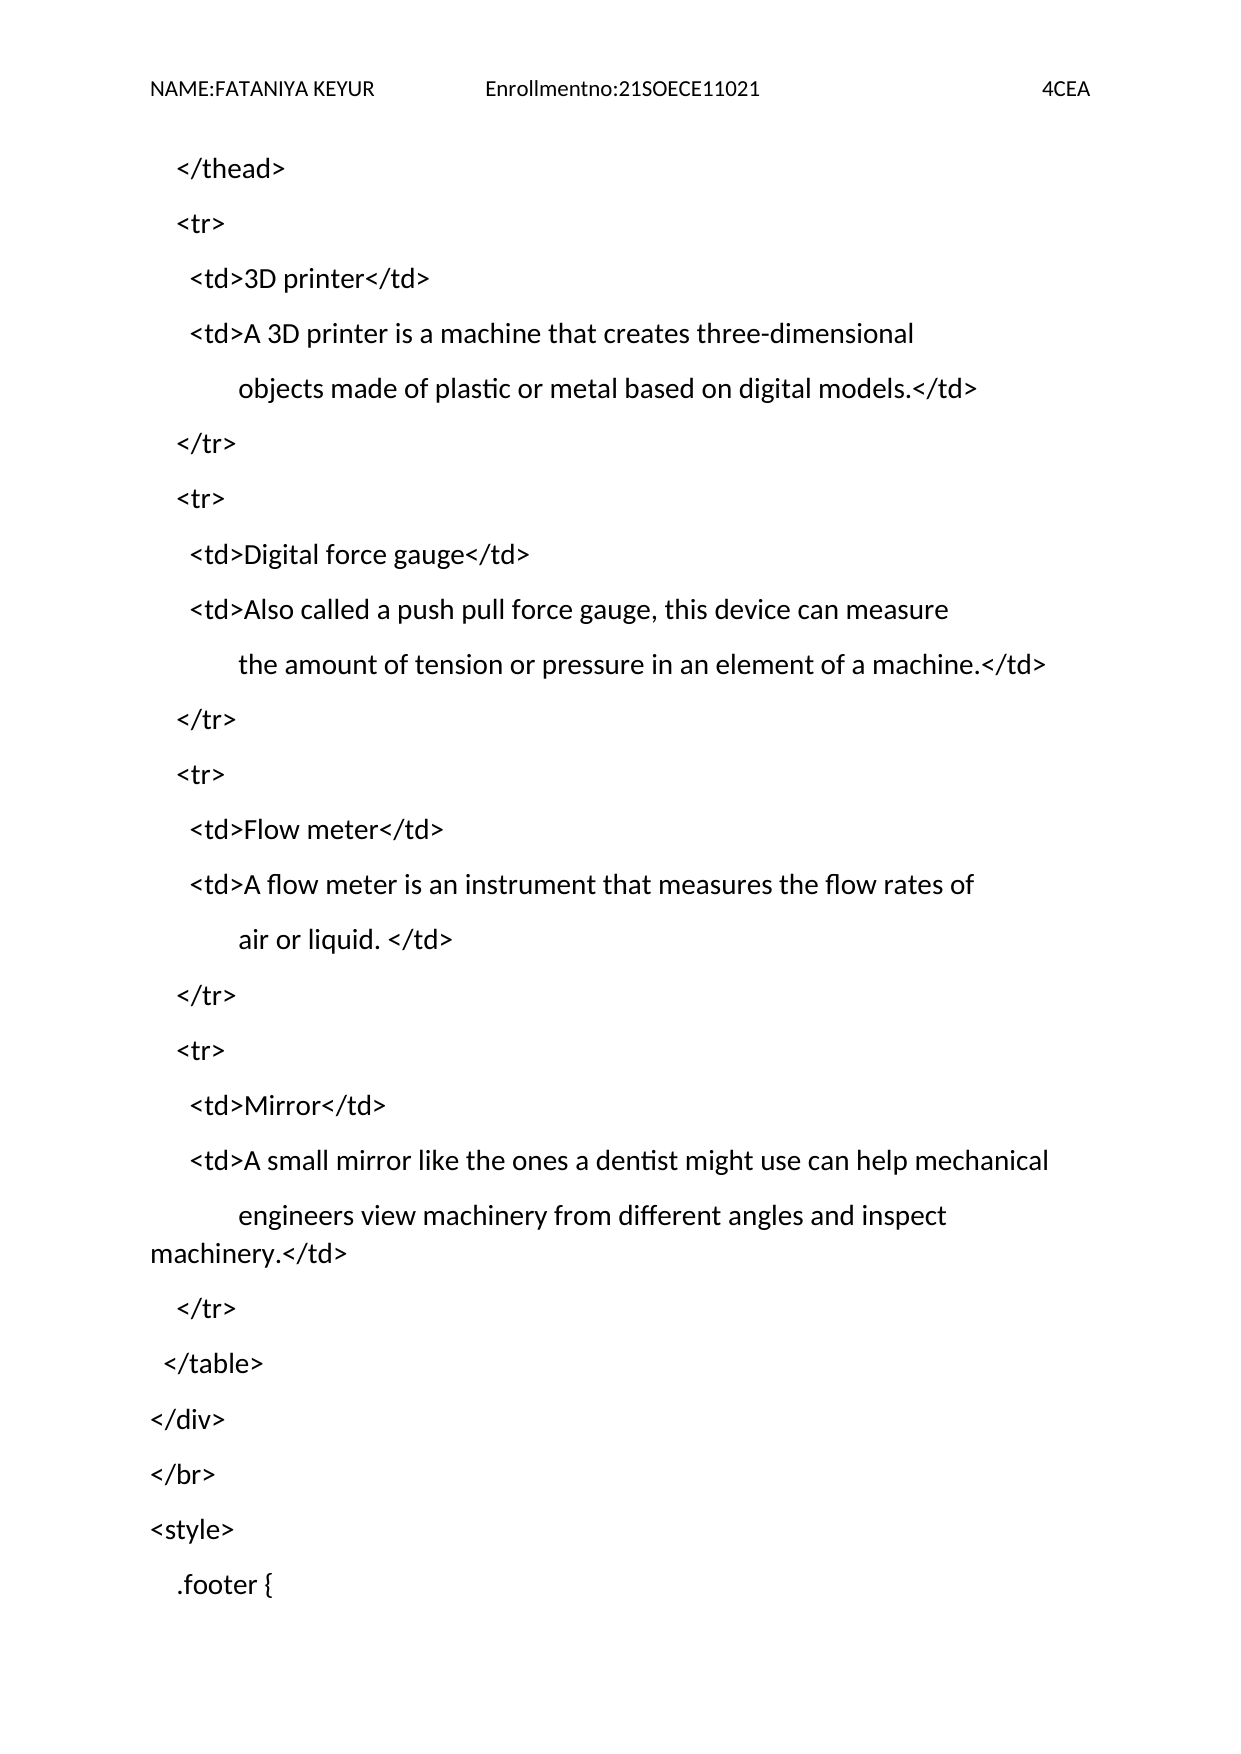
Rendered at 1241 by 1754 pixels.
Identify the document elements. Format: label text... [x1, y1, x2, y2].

text <td>Flow meter</td> [150, 811, 1090, 847]
text the amount of tension or pressure in an element of a machine.</td> [150, 646, 1090, 682]
text engineers view machinery from different angles and inspect machinery.</td> [150, 1197, 1090, 1271]
text <tr> [150, 481, 1090, 516]
text <td>A flow meter is an instrument that measures the flow rates of [150, 866, 1090, 902]
text <tr> [150, 1032, 1090, 1067]
text <tr> [150, 205, 1090, 241]
text </tr> [150, 701, 1090, 737]
text objects made of plastic or metal based on digital models.</td> [150, 370, 1090, 406]
text <td>Mirror</td> [150, 1087, 1090, 1122]
text air or liquid. </td> [150, 921, 1090, 957]
text </tr> [150, 977, 1090, 1012]
text <tr> [150, 756, 1090, 792]
text </div> [150, 1401, 1090, 1436]
text <td>A 3D printer is a machine that creates three-dimensional [150, 315, 1090, 351]
text </table> [150, 1346, 1090, 1381]
text <td>Also called a push pull force gauge, this device can measure [150, 591, 1090, 626]
text </br> [150, 1456, 1090, 1491]
text .footer { [150, 1566, 1090, 1602]
text <td>A small mirror like the ones a dentist might use can help mechanical [150, 1142, 1090, 1177]
text <td>3D printer</td> [150, 260, 1090, 296]
text </tr> [150, 1291, 1090, 1326]
text </tr> [150, 426, 1090, 461]
text </thead> [150, 150, 1090, 186]
text <td>Digital force gauge</td> [150, 536, 1090, 571]
text <style> [150, 1511, 1090, 1547]
